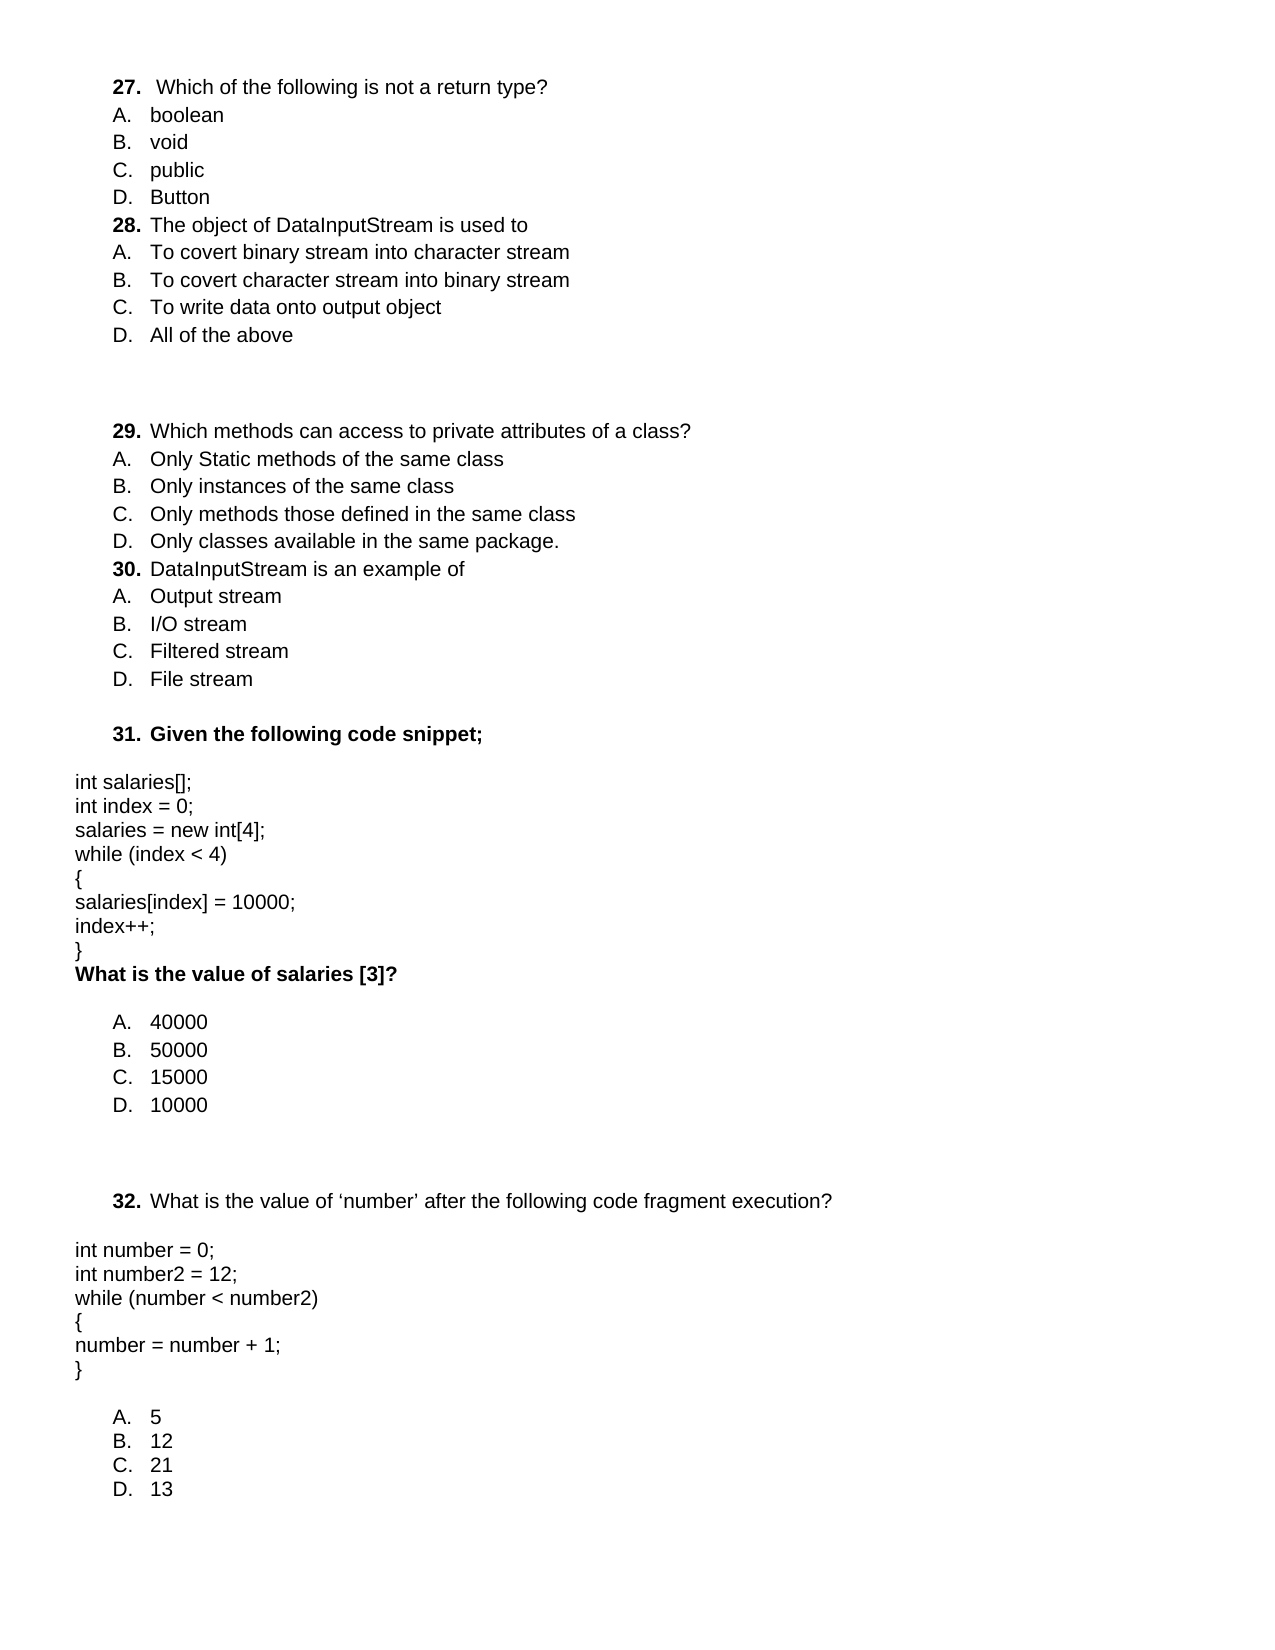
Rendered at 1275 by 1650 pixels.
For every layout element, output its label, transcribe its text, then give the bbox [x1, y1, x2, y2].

list void [112, 130, 1200, 154]
text number = number + 1; [75, 1333, 1200, 1357]
list 13 [112, 1477, 1200, 1501]
list File stream [112, 667, 1200, 691]
list To covert character stream into binary stream [112, 267, 1200, 291]
text int index = 0; [75, 794, 1200, 818]
list Button [112, 185, 1200, 209]
text while (number < number2) [75, 1285, 1200, 1309]
text { [75, 1309, 1200, 1333]
list 12 [112, 1429, 1200, 1453]
list All of the above [112, 322, 1200, 346]
list Which of the following is not a return type? [112, 75, 1200, 99]
text salaries[index] = 10000; [75, 890, 1200, 914]
text int number = 0; [75, 1237, 1200, 1261]
list Filtered stream [112, 639, 1200, 663]
list What is the value of ‘number’ after the following code fragment execution? [112, 1189, 1200, 1213]
list public [112, 157, 1200, 181]
list To covert binary stream into character stream [112, 240, 1200, 264]
list Output stream [112, 584, 1200, 608]
list 40000 [112, 1010, 1200, 1034]
text int number2 = 12; [75, 1261, 1200, 1285]
list Which methods can access to private attributes of a class? [112, 419, 1200, 443]
list Only methods those defined in the same class [112, 502, 1200, 526]
list Given the following code snippet; [112, 722, 1200, 746]
text What is the value of salaries [3]? [75, 962, 1200, 986]
list 15000 [112, 1065, 1200, 1089]
list boolean [112, 102, 1200, 126]
text int salaries[]; [75, 770, 1200, 794]
list 10000 [112, 1092, 1200, 1116]
list 21 [112, 1453, 1200, 1477]
text index++; [75, 914, 1200, 938]
list To write data onto output object [112, 295, 1200, 319]
list 5 [112, 1405, 1200, 1429]
text { [75, 866, 1200, 890]
list Only classes available in the same package. [112, 529, 1200, 553]
list The object of DataInputStream is used to [112, 212, 1200, 236]
list DataInputStream is an example of [112, 557, 1200, 581]
list Only Static methods of the same class [112, 447, 1200, 471]
text while (index < 4) [75, 842, 1200, 866]
text } [75, 938, 1200, 962]
text } [75, 1357, 1200, 1381]
list Only instances of the same class [112, 474, 1200, 498]
text salaries = new int[4]; [75, 818, 1200, 842]
list 50000 [112, 1037, 1200, 1061]
list I/O stream [112, 612, 1200, 636]
